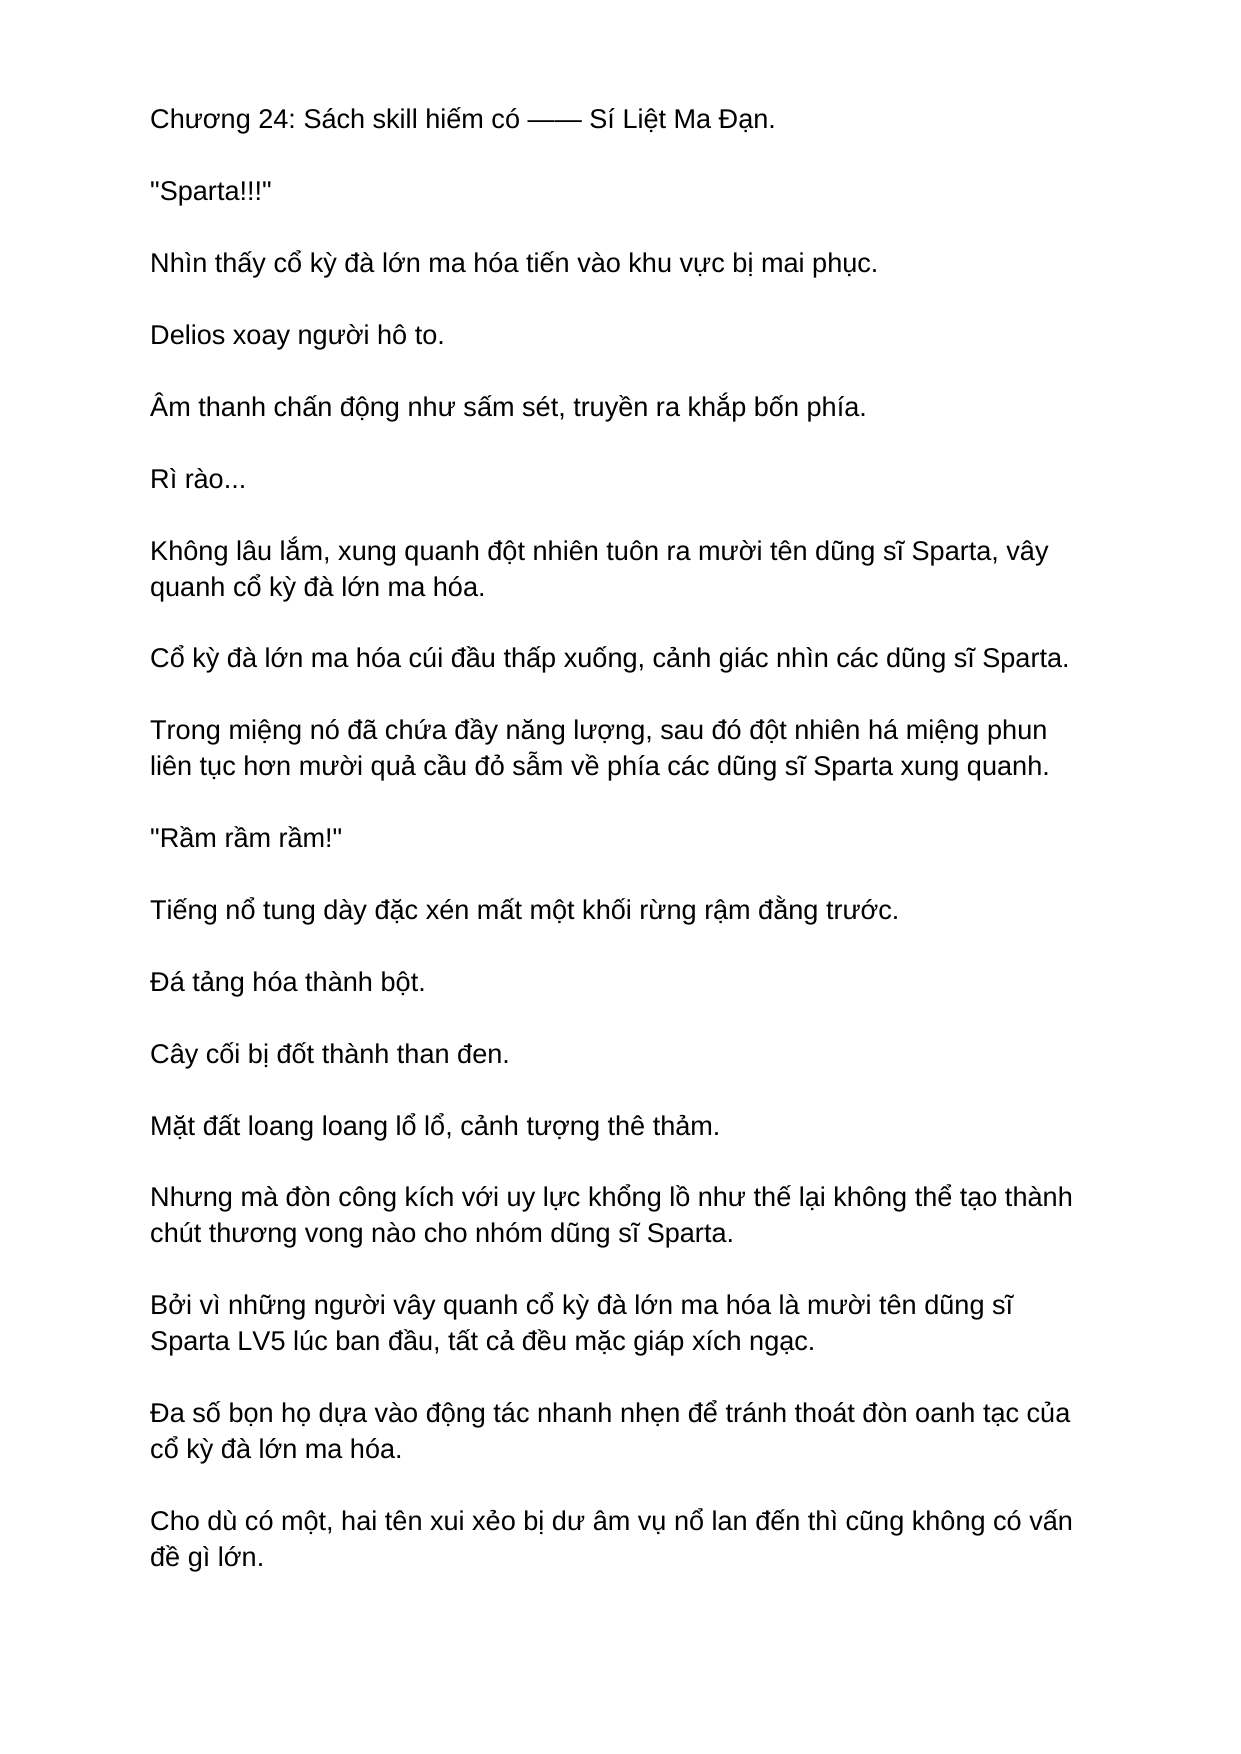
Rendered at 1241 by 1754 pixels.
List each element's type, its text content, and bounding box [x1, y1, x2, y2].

text Tiếng nổ tung dày đặc xén mất một khối rừng rậm đằng trước. [150, 894, 1090, 925]
text Bởi vì những người vây quanh cổ kỳ đà lớn ma hóa là mười tên dũng sĩ Sparta LV5 lúc ban đầu, tất cả đều mặc giáp xích ngạc. [150, 1289, 1090, 1356]
text Đá tảng hóa thành bột. [150, 966, 1090, 997]
text Chương 24: Sách skill hiếm có —— Sí Liệt Ma Đạn. [150, 103, 1090, 134]
text Cây cối bị đốt thành than đen. [150, 1038, 1090, 1069]
text Cổ kỳ đà lớn ma hóa cúi đầu thấp xuống, cảnh giác nhìn các dũng sĩ Sparta. [150, 642, 1090, 674]
text Cho dù có một, hai tên xui xẻo bị dư âm vụ nổ lan đến thì cũng không có vấn đề gì lớn. [150, 1505, 1090, 1572]
text Trong miệng nó đã chứa đầy năng lượng, sau đó đột nhiên há miệng phun liên tục hơn mười quả cầu đỏ sẫm về phía các dũng sĩ Sparta xung quanh. [150, 714, 1090, 781]
text Rì rào... [150, 463, 1090, 494]
text Đa số bọn họ dựa vào động tác nhanh nhẹn để tránh thoát đòn oanh tạc của cổ kỳ đà lớn ma hóa. [150, 1397, 1090, 1464]
text Không lâu lắm, xung quanh đột nhiên tuôn ra mười tên dũng sĩ Sparta, vây quanh cổ kỳ đà lớn ma hóa. [150, 534, 1090, 602]
text "Sparta!!!" [150, 175, 1090, 206]
text Nhìn thấy cổ kỳ đà lớn ma hóa tiến vào khu vực bị mai phục. [150, 247, 1090, 278]
text Delios xoay người hô to. [150, 319, 1090, 350]
text "Rầm rầm rầm!" [150, 822, 1090, 853]
text Âm thanh chấn động như sấm sét, truyền ra khắp bốn phía. [150, 391, 1090, 422]
text Nhưng mà đòn công kích với uy lực khổng lồ như thế lại không thể tạo thành chút thương vong nào cho nhóm dũng sĩ Sparta. [150, 1181, 1090, 1249]
text Mặt đất loang loang lổ lổ, cảnh tượng thê thảm. [150, 1109, 1090, 1141]
